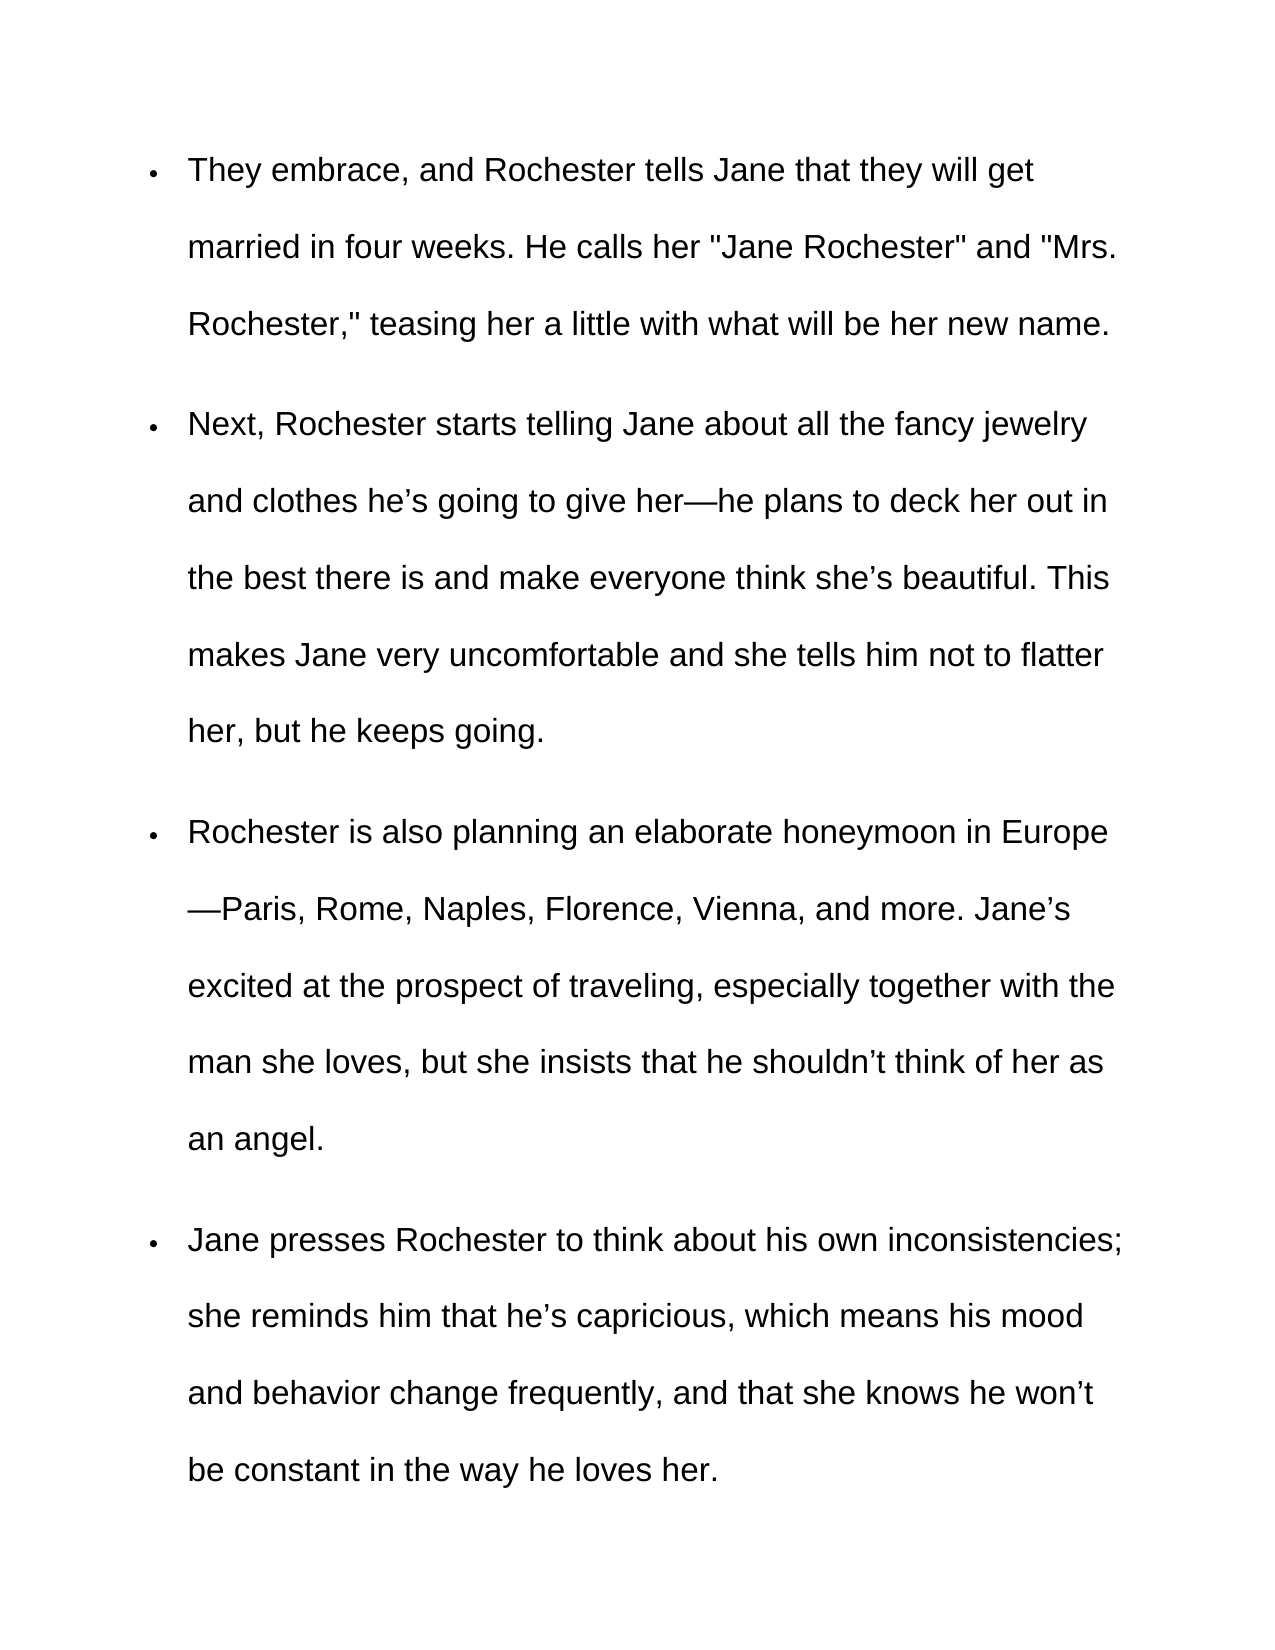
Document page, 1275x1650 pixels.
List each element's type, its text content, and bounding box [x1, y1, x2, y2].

list They embrace, and Rochester tells Jane that they will get married in four weeks. He calls her "Jane Rochester" and "Mrs. Rochester," teasing her a little with what will be her new name. [150, 150, 1125, 342]
list Rochester is also planning an elaborate honeymoon in Europe—Paris, Rome, Naples, Florence, Vienna, and more. Jane’s excited at the prospect of traveling, especially together with the man she loves, but she insists that he shouldn’t think of her as an angel. [150, 812, 1125, 1158]
list Next, Rochester starts telling Jane about all the fancy jewelry and clothes he’s going to give her—he plans to deck her out in the best there is and make everyone think she’s beautiful. This makes Jane very uncomfortable and she tells him not to flatter her, but he keeps going. [150, 404, 1125, 750]
list Jane presses Rochester to think about his own inconsistencies; she reminds him that he’s capricious, which means his mood and behavior change frequently, and that she knows he won’t be constant in the way he loves her. [150, 1220, 1125, 1489]
